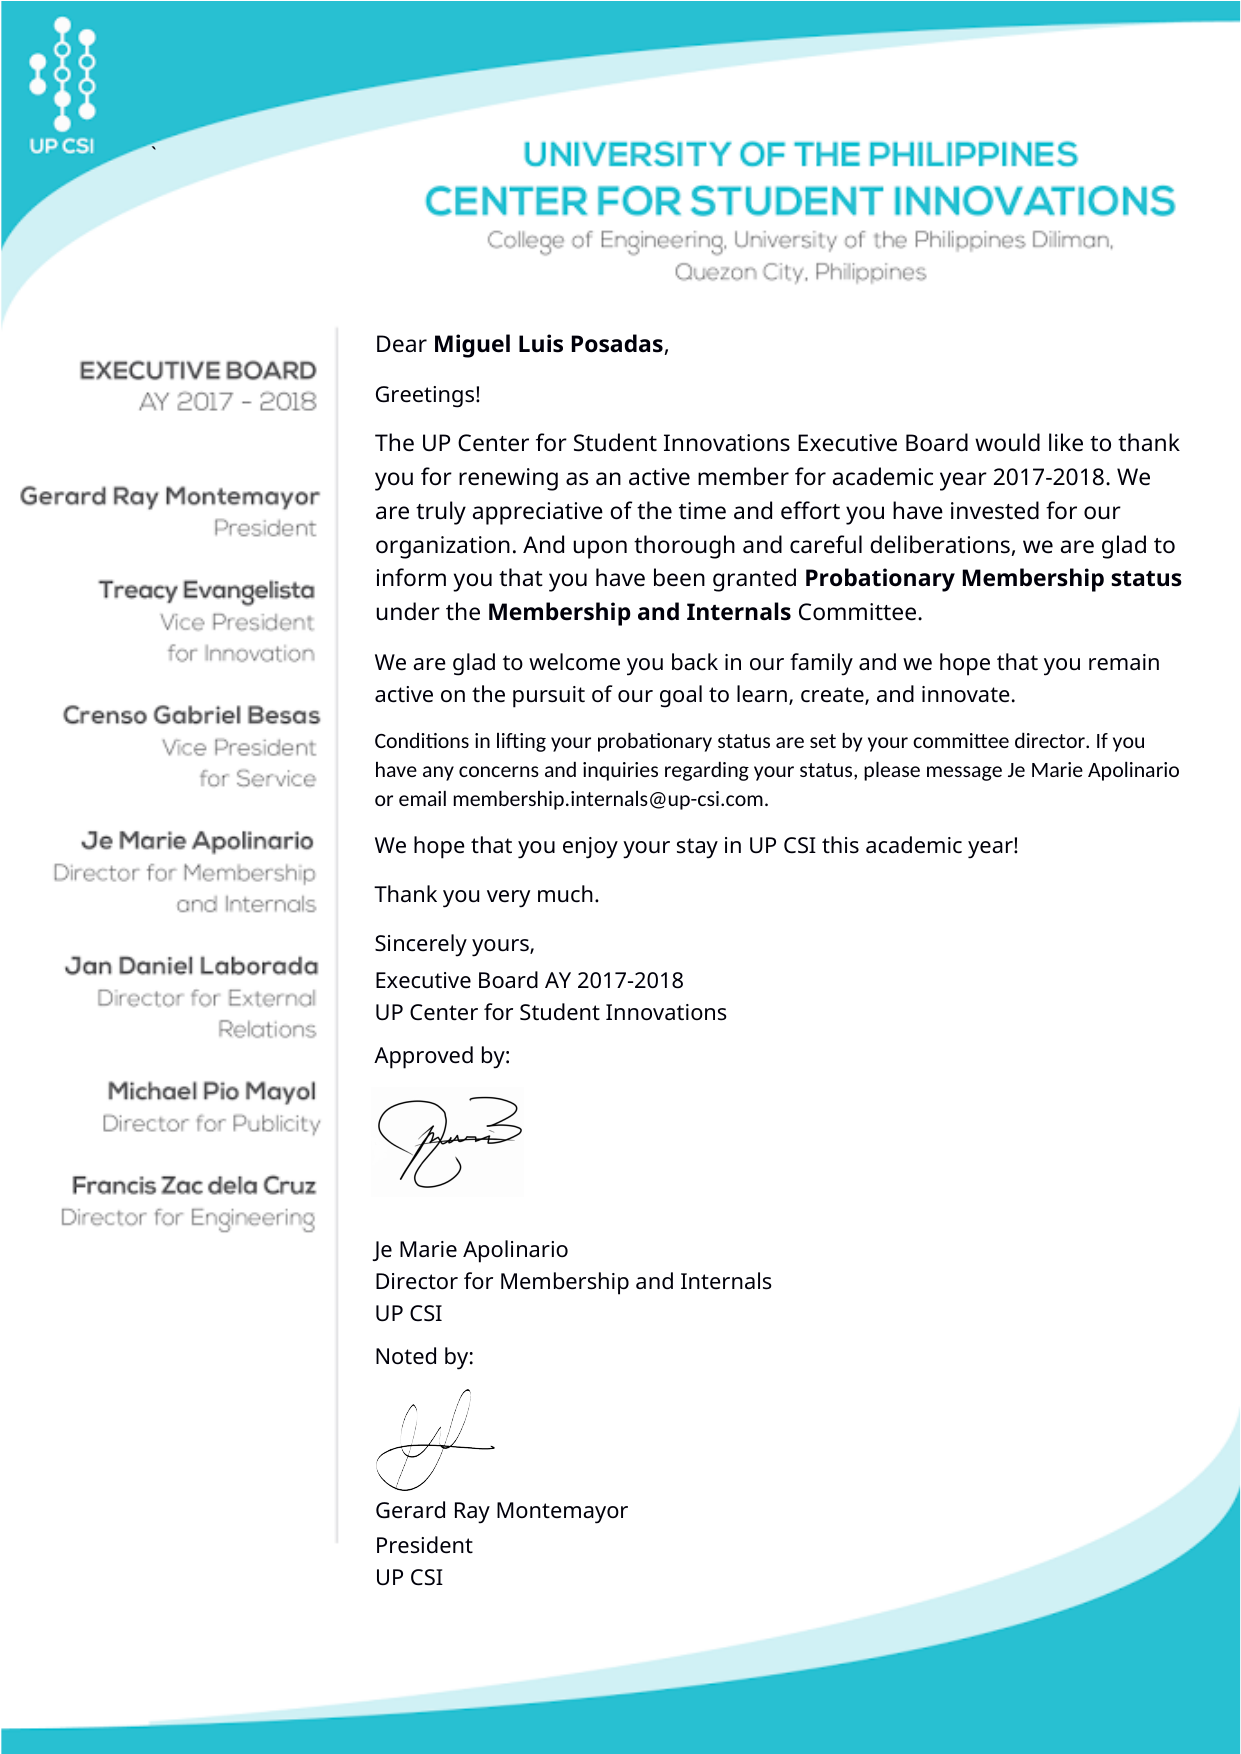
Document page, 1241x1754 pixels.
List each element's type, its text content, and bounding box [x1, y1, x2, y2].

text UP CSI [374, 1309, 1185, 1324]
text Conditions in lifting your probationary status are set by your committee director. If you have any concerns and inquiries regarding your status, please message Je Marie Apolinario or email membership.internals@up-csi.com. [374, 727, 1185, 811]
text Executive Board AY 2017-2018 [374, 976, 1185, 991]
text UP Center for Student Innovations [374, 1008, 1185, 1023]
text Director for Membership and Internals [374, 1278, 618, 1292]
text Dear Miguel Luis Posadas, [375, 328, 1185, 359]
text ` [150, 141, 1090, 169]
text We hope that you enjoy your stay in UP CSI this academic year! [374, 830, 1185, 860]
text Director for Membership and Internals [620, 1278, 1185, 1292]
text Approved by: [374, 1039, 1185, 1069]
text The UP Center for Student Innovations Executive Board would like to thank you for renewing as an active member for academic year 2017-2018. We are truly appreciative of the time and effort you have invested for our organization. And upon thorough and careful deliberations, we are glad to inform you that you have been granted Probationary Membership status under the Membership and Internals Committee. [375, 427, 1185, 627]
text Gerard Ray Montemayor [375, 1389, 1090, 1525]
picture [1, 1, 1241, 1754]
text Greetings! [374, 378, 1185, 408]
text We are glad to welcome you back in our family and we hope that you remain active on the pursuit of our goal to learn, create, and innovate. [374, 646, 1185, 708]
text President [375, 1541, 1090, 1556]
text Sincerely yours, [374, 928, 1185, 957]
text UP CSI [375, 1573, 1090, 1588]
text Je Marie Apolinario [481, 1246, 1185, 1261]
text Je Marie Apolinario [376, 1246, 479, 1261]
text Thank you very much. [374, 879, 1185, 909]
text Noted by: [374, 1341, 1185, 1371]
